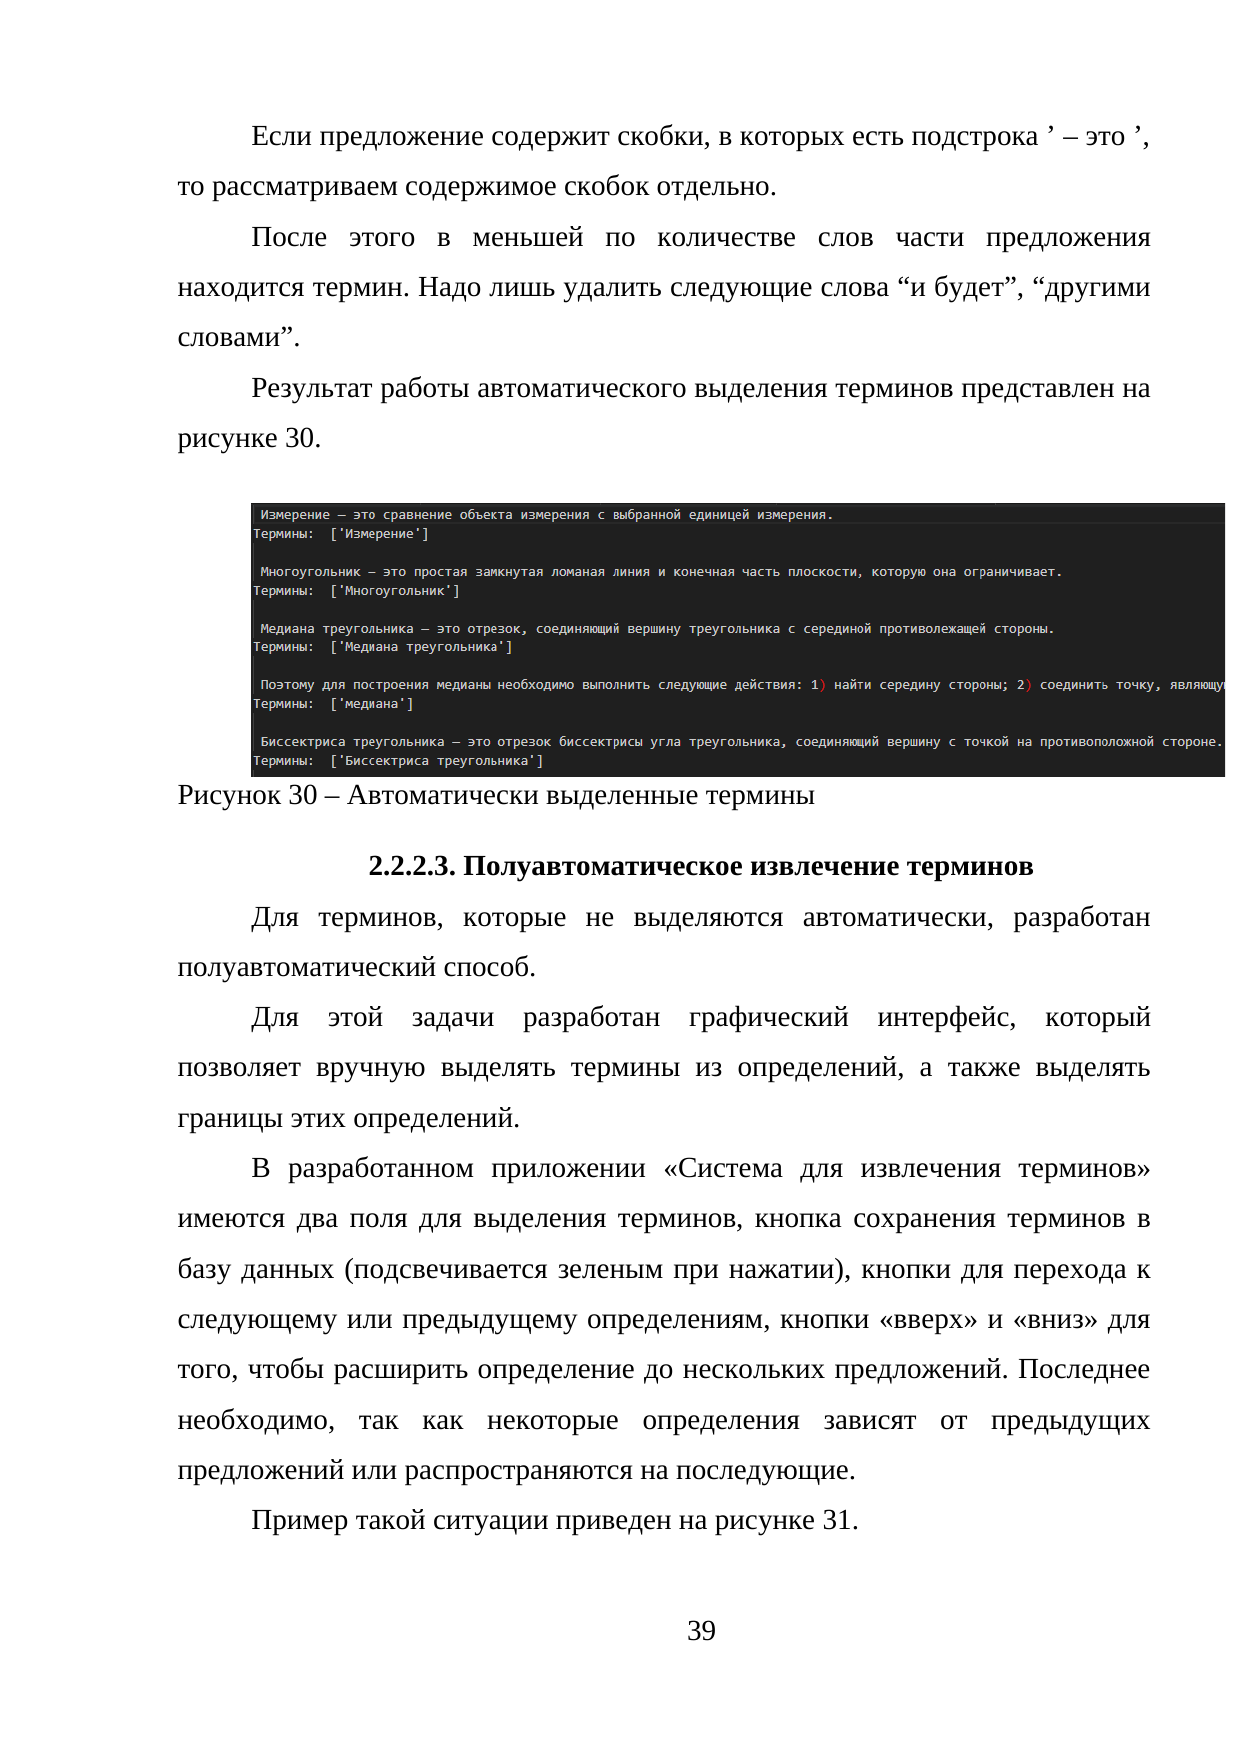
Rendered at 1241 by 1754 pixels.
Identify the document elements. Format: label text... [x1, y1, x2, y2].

text Результат работы автоматического выделения терминов представлен на рисунке 30. [177, 370, 1152, 453]
subtitle 2.2.2.3. Полуавтоматическое извлечение терминов [177, 848, 1152, 882]
text Пример такой ситуации приведен на рисунке 31. [177, 1502, 1152, 1536]
text В разработанном приложении «Система для извлечения терминов» имеются два поля для выделения терминов, кнопка сохранения терминов в базу данных (подсвечивается зеленым при нажатии), кнопки для перехода к следующему или предыдущему определениям, кнопки «вверх» и «вниз» для того, чтобы расширить определение до нескольких предложений. Последнее необходимо, так как некоторые определения зависят от предыдущих предложений или распространяются на последующие. [177, 1150, 1152, 1486]
text После этого в меньшей по количестве слов части предложения находится термин. Надо лишь удалить следующие слова “и будет”, “другими словами”. [177, 219, 1152, 353]
text Если предложение содержит скобки, в которых есть подстрока ’ – это ’, то рассматриваем содержимое скобок отдельно. [177, 118, 1152, 202]
picture [251, 503, 1226, 777]
text Для терминов, которые не выделяются автоматически, разработан полуавтоматический способ. [177, 899, 1152, 982]
text Для этой задачи разработан графический интерфейс, который позволяет вручную выделять термины из определений, а также выделять границы этих определений. [177, 999, 1152, 1133]
text Рисунок 30 – Автоматически выделенные термины [177, 777, 1152, 811]
